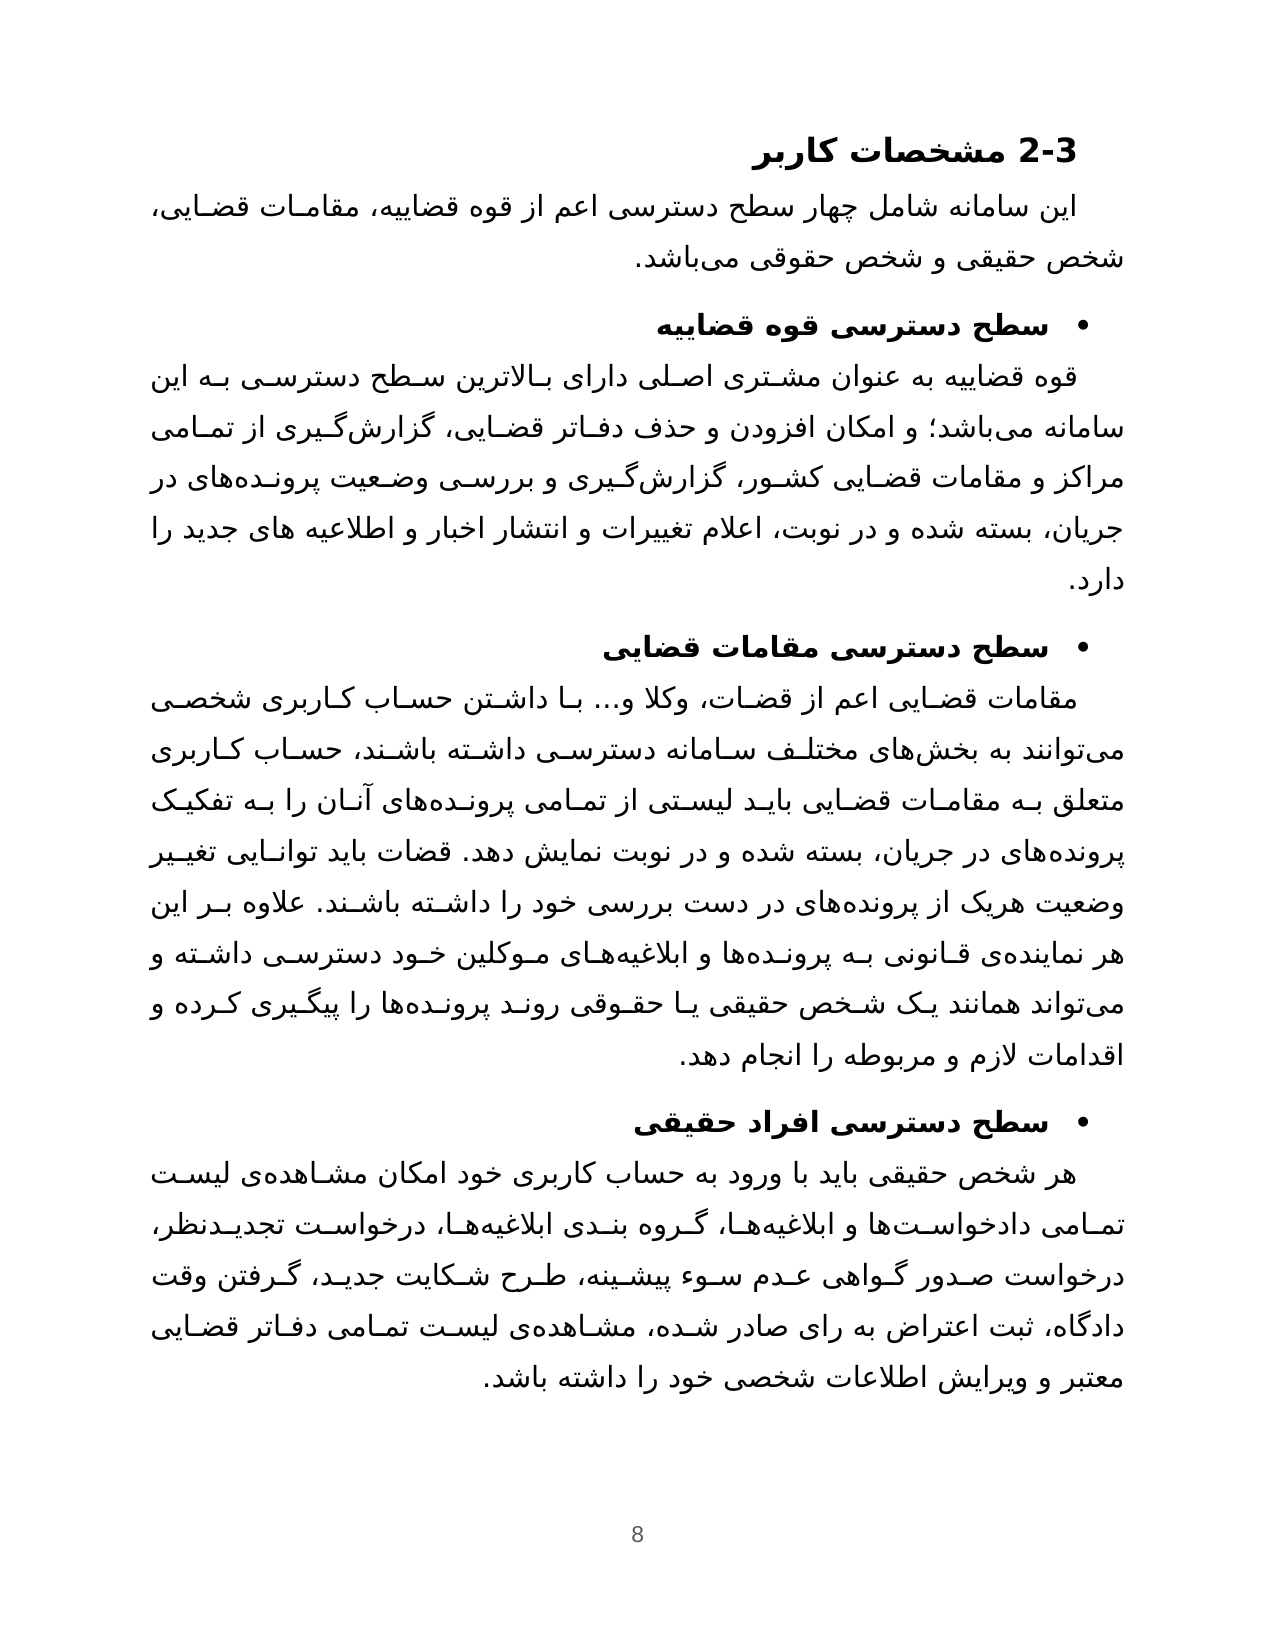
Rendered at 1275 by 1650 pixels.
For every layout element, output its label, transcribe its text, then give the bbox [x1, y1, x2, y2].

text قوه قضاییه به عنوان مشتری اصلی دارای بالاترین سطح دسترسی به این سامانه می‌باشد؛ و امکان افزودن و حذف دفاتر قضایی، گزارش‌گیری از تمامی مراکز و مقامات قضایی کشور، گزارش‌گیری و بررسی وضعیت پرونده‌های در جریان، بسته شده و در نوبت، اعلام تغییرات و انتشار اخبار و اطلاعیه های جدید را دارد. [150, 359, 1125, 597]
subtitle سطح دسترسی مقامات قضایی [150, 630, 1125, 664]
subtitle سطح دسترسی افراد حقیقی [150, 1105, 1125, 1139]
text مقامات قضایی اعم از قضات، وکلا و... با داشتن حساب کاربری شخصی می‌توانند به بخش‌های مختلف سامانه دسترسی داشته باشند، حساب کاربری متعلق به مقامات قضایی باید لیستی از تمامی پرونده‌های آنان را به تفکیک پرونده‌های در جریان، بسته شده و در نوبت نمایش دهد. قضات باید توانایی تغییر وضعیت هریک از پرونده‌های در دست بررسی خود را داشته باشند. علاوه بر این هر نماینده‌ی قانونی به پرونده‌ها و ابلاغیه‌های موکلین خود دسترسی داشته و می‌تواند همانند یک شخص حقیقی یا حقوقی روند پرونده‌‌ها را پیگیری کرده و اقدامات لازم و مربوطه را انجام دهد. [150, 681, 1125, 1072]
subtitle 2-3 مشخصات کاربر [150, 131, 1125, 170]
text این سامانه شامل چهار سطح دسترسی اعم از قوه قضاییه، مقامات قضایی، شخص حقیقی و شخص حقوقی می‌باشد. [150, 189, 1125, 274]
subtitle سطح دسترسی قوه قضاییه [150, 308, 1125, 342]
